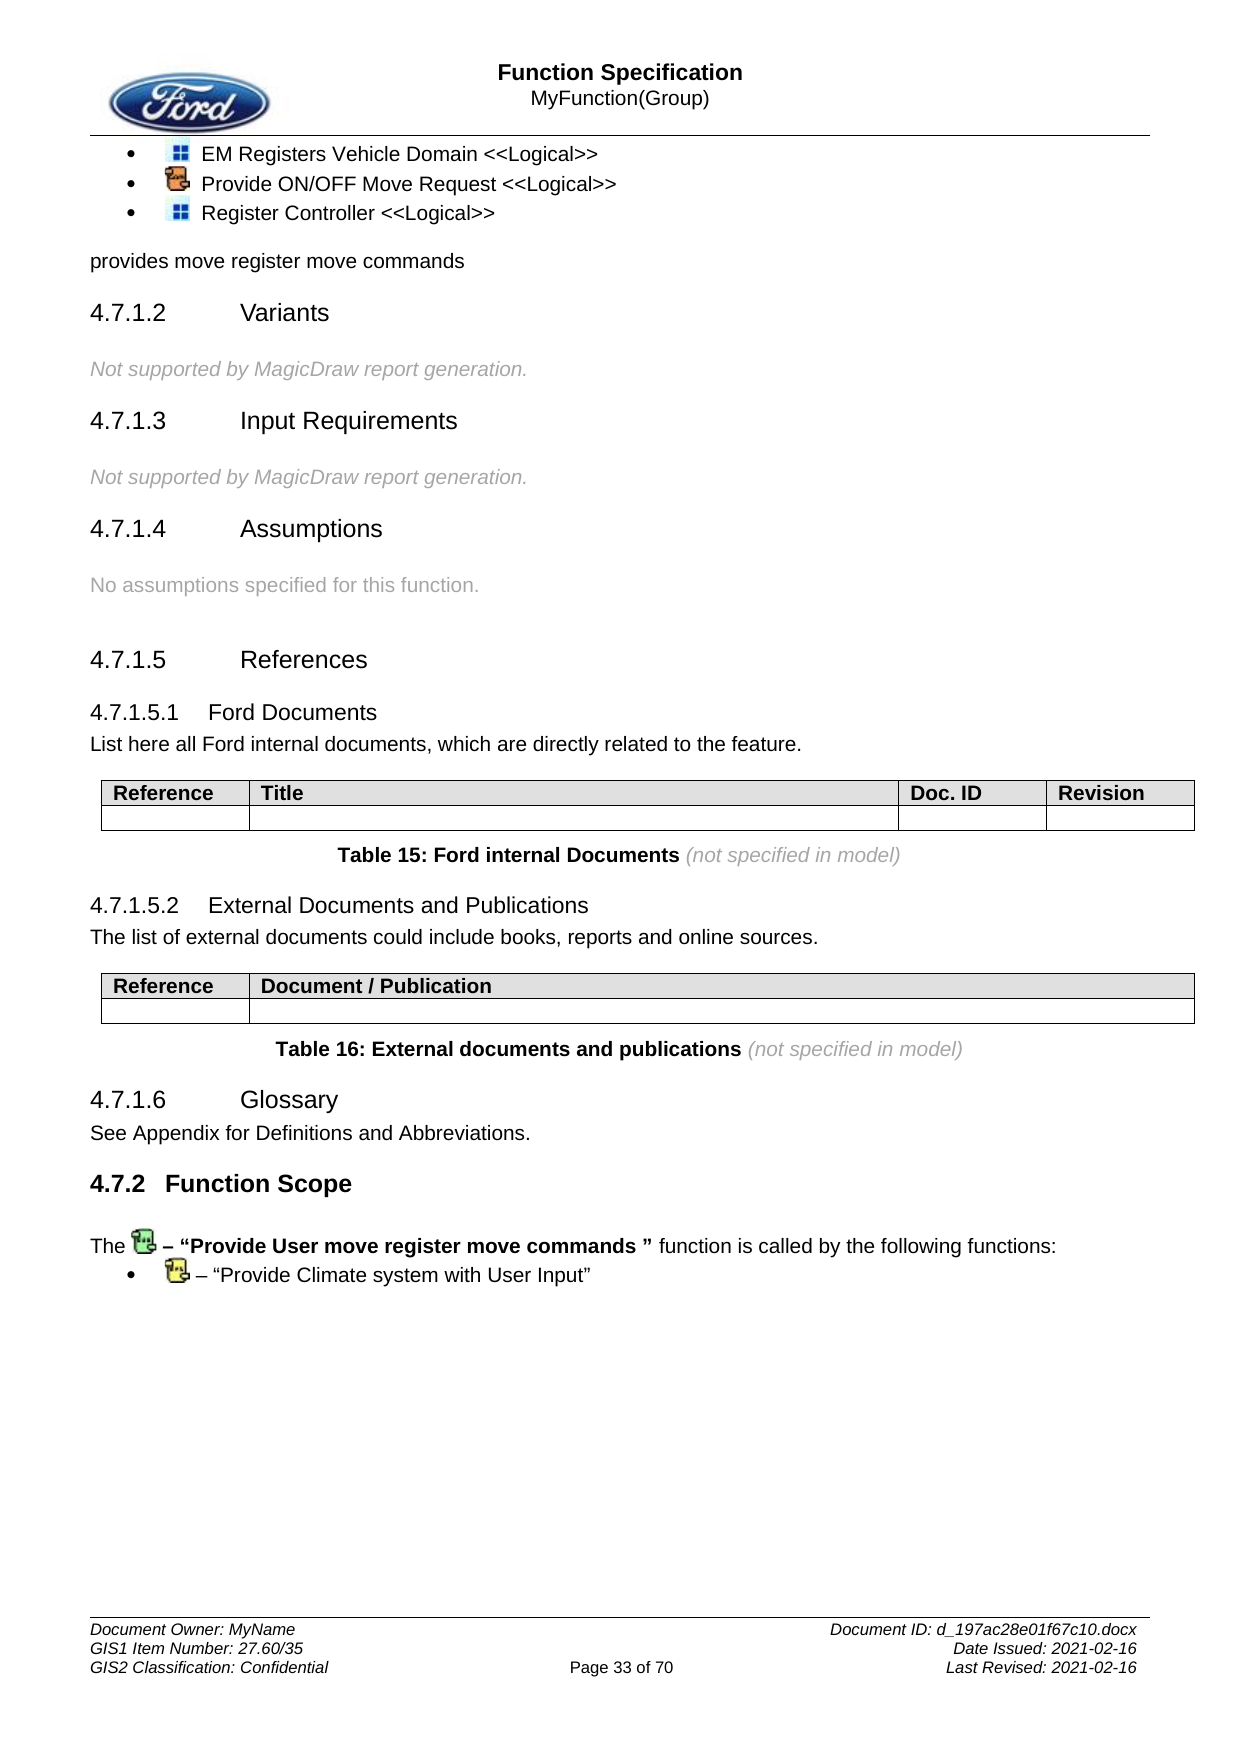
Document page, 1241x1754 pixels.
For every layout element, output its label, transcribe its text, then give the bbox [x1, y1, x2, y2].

picture [164, 136, 190, 162]
subtitle Input Requirements [90, 406, 1150, 434]
subtitle Function Scope [90, 1169, 1150, 1198]
picture [164, 195, 190, 221]
list – “Provide Climate system with User Input” [127, 1258, 1150, 1287]
table_header Document / Publication [250, 974, 1194, 998]
text See Appendix for Definitions and Abbreviations. [90, 1120, 1150, 1144]
text Not supported by MagicDraw report generation. [90, 357, 1150, 381]
table_header Revision [1047, 781, 1194, 805]
table_cell [250, 999, 1194, 1023]
picture [164, 166, 190, 191]
text List here all Ford internal documents, which are directly related to the feature. [90, 732, 1136, 756]
table_cell [899, 806, 1046, 830]
text The – “Provide User move register move commands ” function is called by the following functions: [90, 1228, 1150, 1258]
picture [89, 53, 290, 154]
table_cell [102, 999, 249, 1023]
subtitle Ford Documents [90, 699, 1150, 726]
text Not supported by MagicDraw report generation. [90, 465, 1150, 489]
picture [131, 1228, 157, 1254]
list Register Controller <<Logical>> [127, 195, 1150, 225]
picture [164, 1257, 190, 1283]
table_header Title [250, 781, 898, 805]
table_cell [1047, 806, 1194, 830]
table_header Doc. ID [899, 781, 1046, 805]
subtitle Variants [90, 298, 1150, 327]
subtitle Glossary [90, 1085, 1150, 1114]
subtitle Assumptions [90, 514, 1150, 542]
text provides move register move commands [90, 249, 1150, 273]
text No assumptions specified for this function. [90, 573, 1150, 597]
list Provide ON/OFF Move Request <<Logical>> [127, 166, 1150, 195]
subtitle External Documents and Publications [90, 892, 1150, 919]
table_cell [250, 806, 898, 830]
table_cell [102, 806, 249, 830]
table_header Reference [102, 781, 249, 805]
text The list of external documents could include books, reports and online sources. [90, 925, 1136, 949]
list EM Registers Vehicle Domain <<Logical>> [127, 136, 1150, 166]
table_header Reference [102, 974, 249, 998]
subtitle References [90, 646, 1150, 674]
